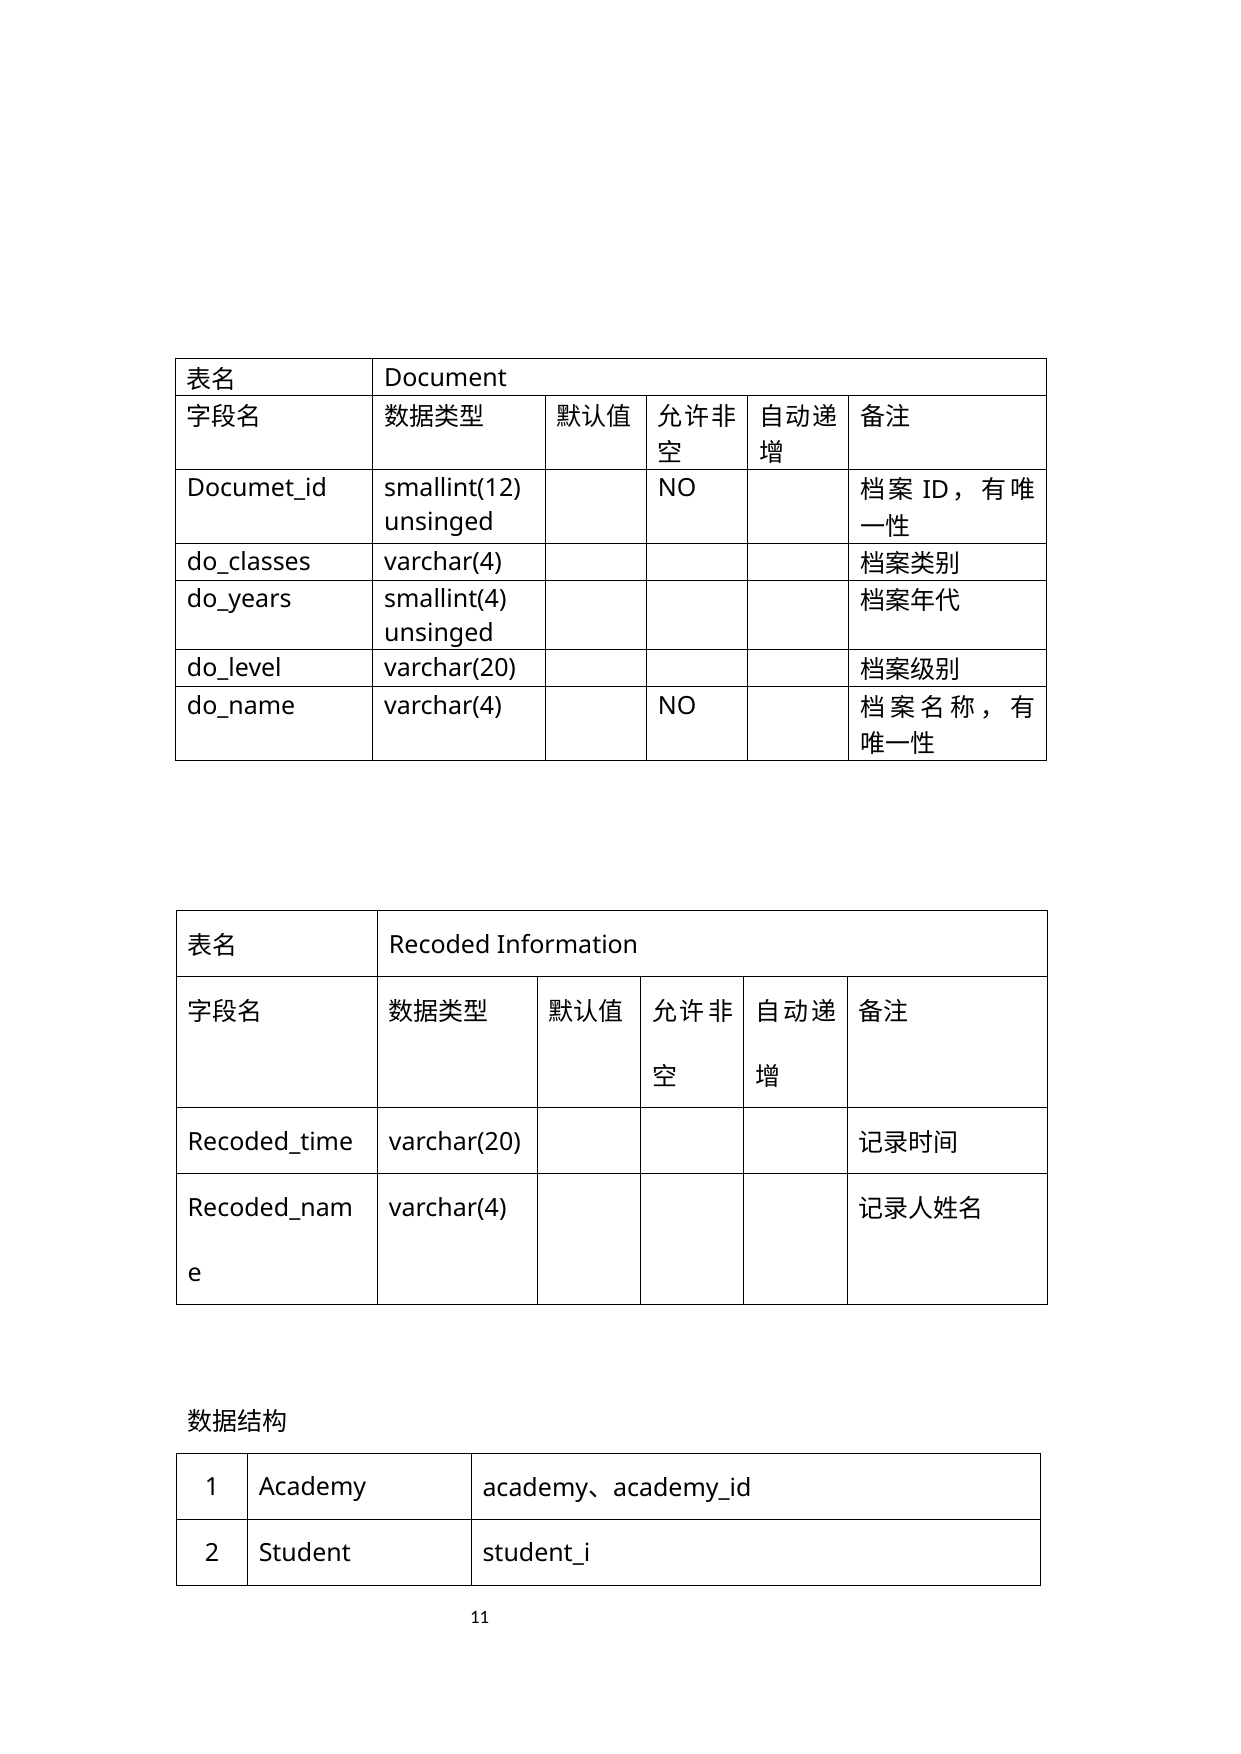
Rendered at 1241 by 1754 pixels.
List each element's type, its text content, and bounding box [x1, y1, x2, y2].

table_cell [641, 1174, 743, 1304]
table_cell 档案ID，有唯一性 [849, 470, 1046, 542]
table_header Recoded Information [378, 911, 1047, 976]
table_cell 2 [177, 1520, 247, 1584]
table_header 1 [177, 1454, 247, 1518]
table_cell do_name [176, 687, 372, 760]
table_cell 记录时间 [848, 1108, 1047, 1173]
table_cell 备注 [848, 977, 1047, 1107]
table_cell 档案类别 [849, 544, 1046, 580]
table_cell Recoded_time [177, 1108, 377, 1173]
table_cell 默认值 [538, 977, 640, 1107]
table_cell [472, 1520, 1040, 1584]
table_cell [748, 650, 848, 686]
table_header 表名 [176, 359, 372, 395]
table_cell 数据类型 [378, 977, 537, 1107]
table_cell [538, 1174, 640, 1304]
table_cell do_level [176, 650, 372, 686]
table_cell [546, 687, 646, 760]
table_cell [546, 470, 646, 542]
table_cell [546, 581, 646, 649]
table_cell Recoded_name [177, 1174, 377, 1304]
table_cell 档案级别 [849, 650, 1046, 686]
table_cell smallint(4) unsinged [373, 581, 545, 649]
table_cell [748, 544, 848, 580]
table_cell [748, 470, 848, 542]
table_cell [647, 544, 747, 580]
table_cell varchar(20) [378, 1108, 537, 1173]
table_header Academy [248, 1454, 471, 1518]
table_cell smallint(12) unsinged [373, 470, 545, 542]
table_cell do_classes [176, 544, 372, 580]
table_cell [641, 1108, 743, 1173]
table_cell 记录人姓名 [848, 1174, 1047, 1304]
table_cell 自动递增 [744, 977, 847, 1107]
text 数据结构 [187, 1387, 1053, 1452]
table_header Document [373, 359, 1046, 395]
table_cell [538, 1108, 640, 1173]
table_cell 数据类型 [373, 396, 545, 469]
table_cell 默认值 [546, 396, 646, 469]
table_cell 自动递增 [748, 396, 848, 469]
table_cell do_years [176, 581, 372, 649]
table_header academy、academy_id [472, 1454, 1040, 1518]
table_cell [748, 581, 848, 649]
table_cell [744, 1108, 847, 1173]
table_cell Student [248, 1520, 471, 1584]
table_cell 档案名称，有唯一性 [849, 687, 1046, 760]
table_cell 档案年代 [849, 581, 1046, 649]
table_cell [647, 650, 747, 686]
table_cell [546, 544, 646, 580]
table_cell varchar(4) [373, 687, 545, 760]
table_cell varchar(20) [373, 650, 545, 686]
table_header 表名 [177, 911, 377, 976]
table_cell NO [647, 470, 747, 542]
table_cell [546, 650, 646, 686]
table_cell 备注 [849, 396, 1046, 469]
table_cell [744, 1174, 847, 1304]
table_cell varchar(4) [378, 1174, 537, 1304]
table_cell 允许非空 [641, 977, 743, 1107]
table_cell [748, 687, 848, 760]
table_cell 允许非空 [647, 396, 747, 469]
table_cell varchar(4) [373, 544, 545, 580]
table_cell Documet_id [176, 470, 372, 542]
table_cell [647, 581, 747, 649]
table_cell 字段名 [177, 977, 377, 1107]
table_cell NO [647, 687, 747, 760]
table_cell 字段名 [176, 396, 372, 469]
